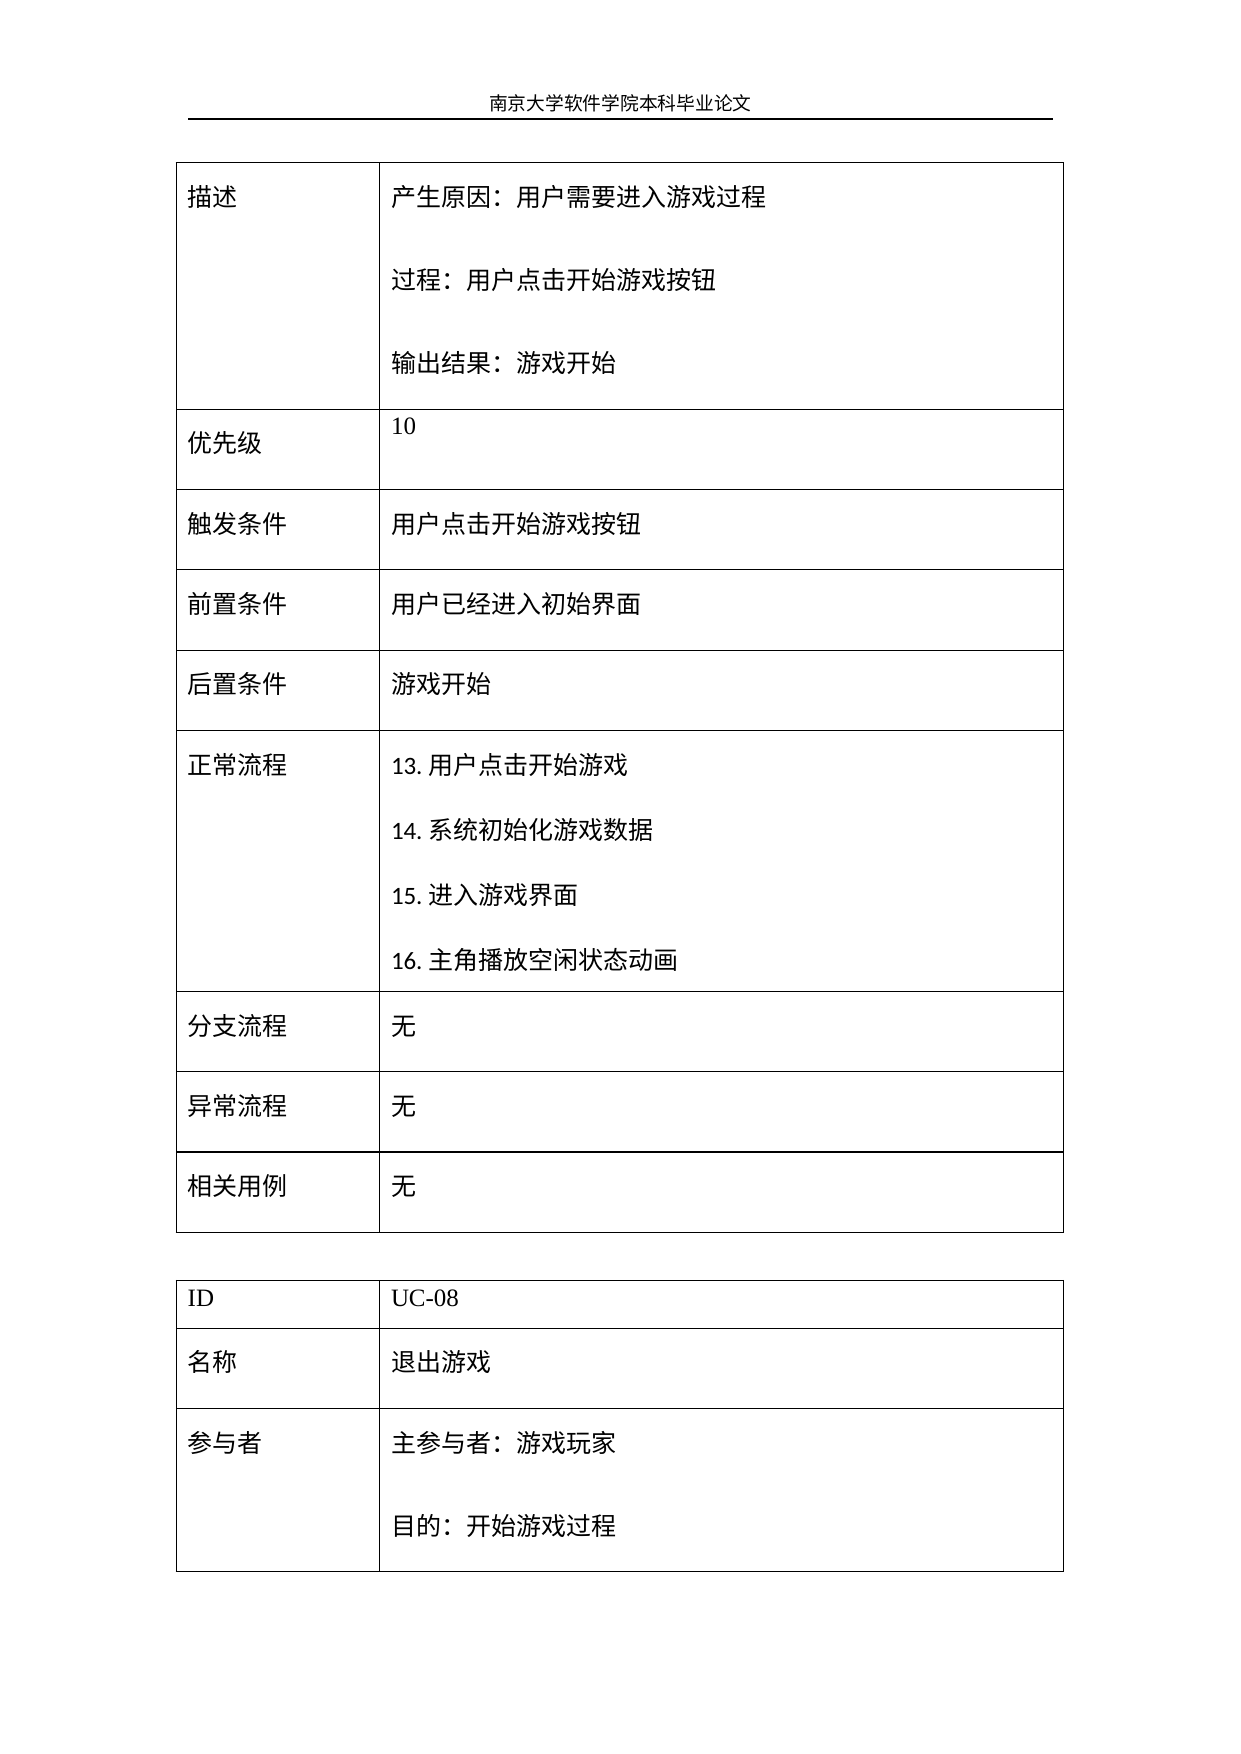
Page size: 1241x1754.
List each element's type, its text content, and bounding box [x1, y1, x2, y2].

table_cell 正常流程 [177, 731, 379, 991]
table_cell 无 [380, 992, 1063, 1071]
table_cell 分支流程 [177, 992, 379, 1071]
table_cell 10 [380, 410, 1063, 489]
table_cell 用户已经进入初始界面 [380, 570, 1063, 649]
table_cell 退出游戏 [380, 1329, 1063, 1408]
table_cell 参与者 [177, 1409, 379, 1571]
table_cell 描述 [177, 163, 379, 408]
table_cell 产生原因：用户需要进入游戏过程 过程：用户点击开始游戏按钮 输出结果：游戏开始 [380, 163, 1063, 408]
table_cell 优先级 [177, 410, 379, 489]
table_cell 无 [380, 1153, 1063, 1232]
table_cell 无 [380, 1072, 1063, 1151]
table_cell 相关用例 [177, 1153, 379, 1232]
table_cell 名称 [177, 1329, 379, 1408]
table_cell 前置条件 [177, 570, 379, 649]
table_header ID [177, 1281, 379, 1327]
table_cell 用户点击开始游戏按钮 [380, 490, 1063, 569]
table_cell 用户点击开始游戏 系统初始化游戏数据 进入游戏界面 主角播放空闲状态动画 [380, 731, 1063, 991]
table_cell 游戏开始 [380, 651, 1063, 730]
table_cell 异常流程 [177, 1072, 379, 1151]
table_cell 触发条件 [177, 490, 379, 569]
table_cell 后置条件 [177, 651, 379, 730]
table_header UC-08 [380, 1281, 1063, 1327]
table_cell 主参与者：游戏玩家 目的：开始游戏过程 [380, 1409, 1063, 1571]
